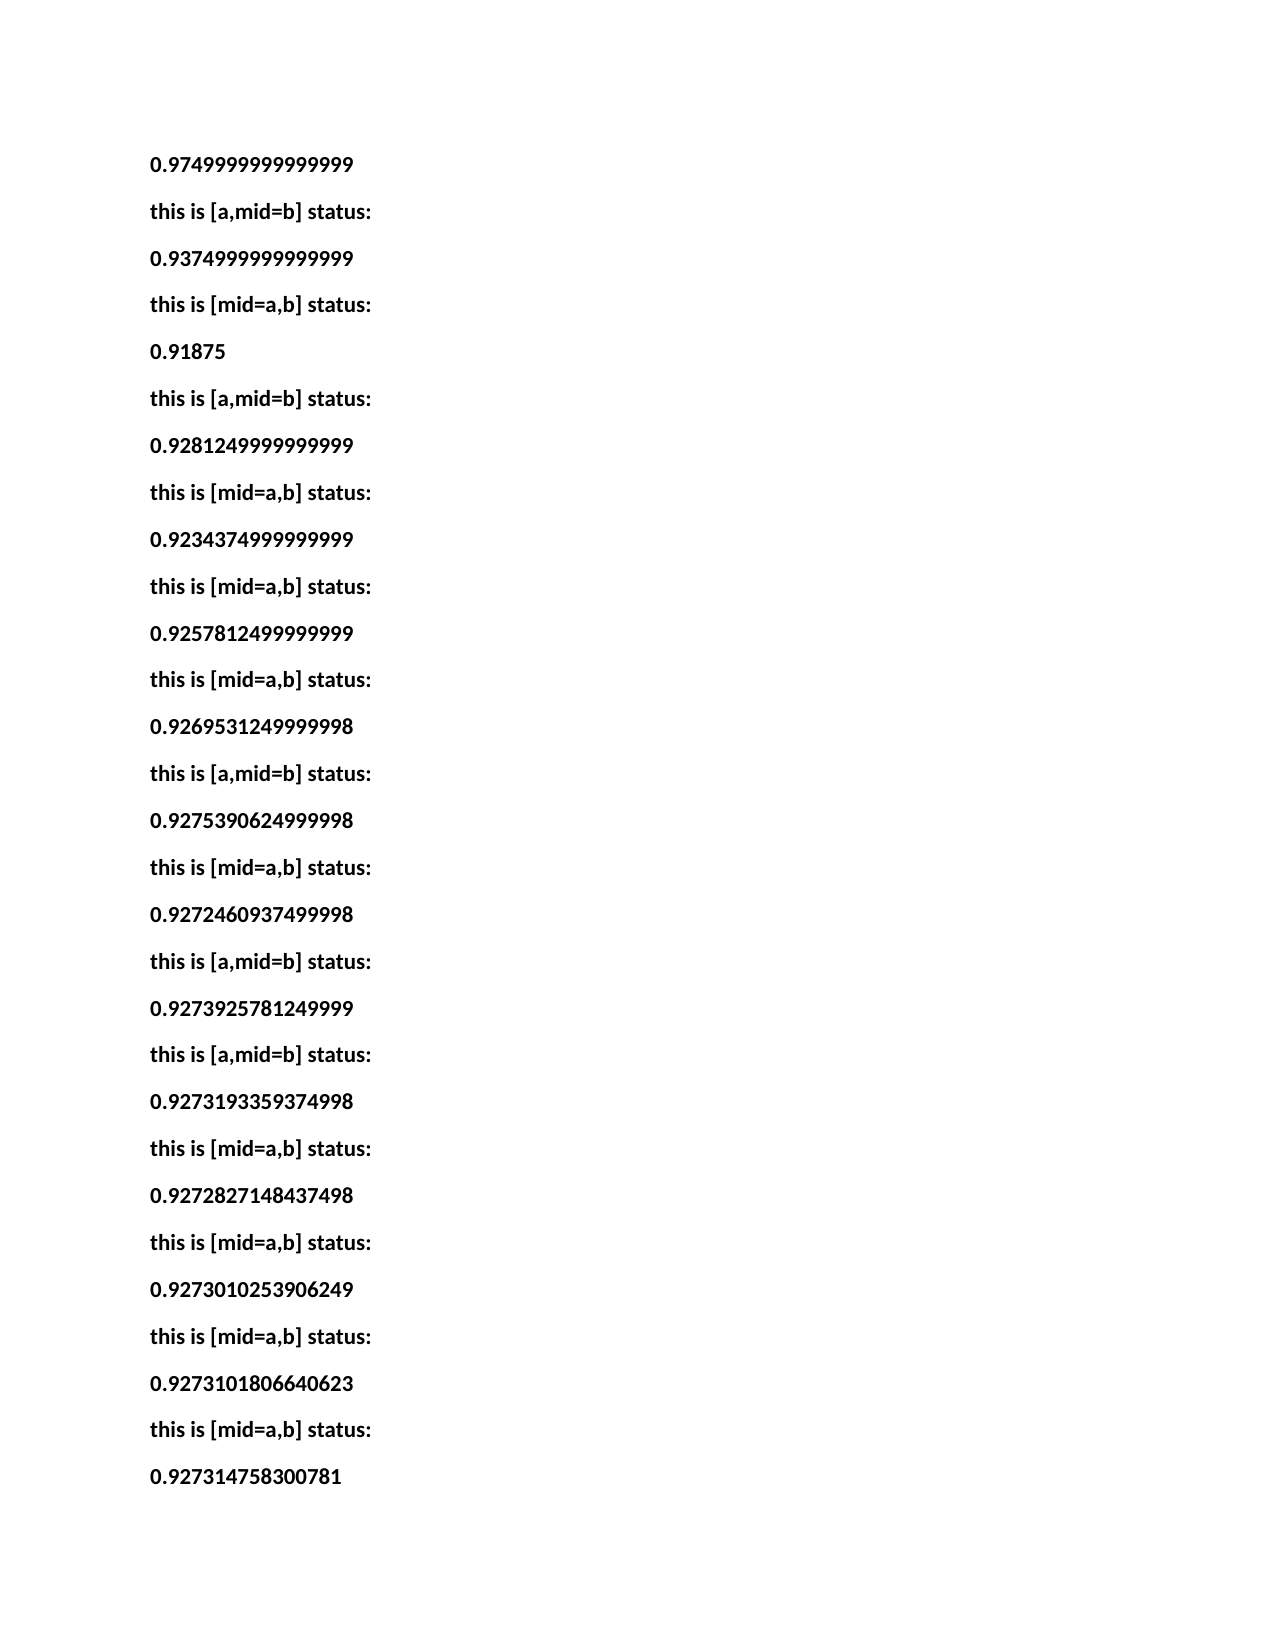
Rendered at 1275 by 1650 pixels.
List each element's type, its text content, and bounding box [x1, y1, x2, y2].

text this is [mid=a,b] status: [150, 1416, 1125, 1444]
text this is [mid=a,b] status: [150, 853, 1125, 881]
text 0.9234374999999999 [150, 525, 1125, 553]
text 0.9272827148437498 [150, 1181, 1125, 1209]
text 0.927314758300781 [150, 1462, 1125, 1491]
text this is [mid=a,b] status: [150, 1322, 1125, 1350]
text 0.9269531249999998 [150, 712, 1125, 741]
text this is [mid=a,b] status: [150, 572, 1125, 600]
text 0.9273010253906249 [150, 1275, 1125, 1303]
text 0.9749999999999999 [150, 150, 1125, 178]
text this is [a,mid=b] status: [150, 197, 1125, 225]
text 0.9272460937499998 [150, 900, 1125, 928]
text 0.9257812499999999 [150, 619, 1125, 647]
text this is [mid=a,b] status: [150, 291, 1125, 319]
text 0.9275390624999998 [150, 806, 1125, 834]
text this is [a,mid=b] status: [150, 384, 1125, 412]
text 0.9374999999999999 [150, 244, 1125, 272]
text this is [mid=a,b] status: [150, 1134, 1125, 1162]
text this is [mid=a,b] status: [150, 666, 1125, 694]
text 0.9273925781249999 [150, 994, 1125, 1022]
text 0.91875 [150, 337, 1125, 366]
text this is [mid=a,b] status: [150, 478, 1125, 506]
text this is [a,mid=b] status: [150, 947, 1125, 975]
text 0.9273193359374998 [150, 1087, 1125, 1116]
text this is [a,mid=b] status: [150, 1041, 1125, 1069]
text 0.9281249999999999 [150, 431, 1125, 459]
text this is [a,mid=b] status: [150, 759, 1125, 787]
text this is [mid=a,b] status: [150, 1228, 1125, 1256]
text 0.9273101806640623 [150, 1369, 1125, 1397]
